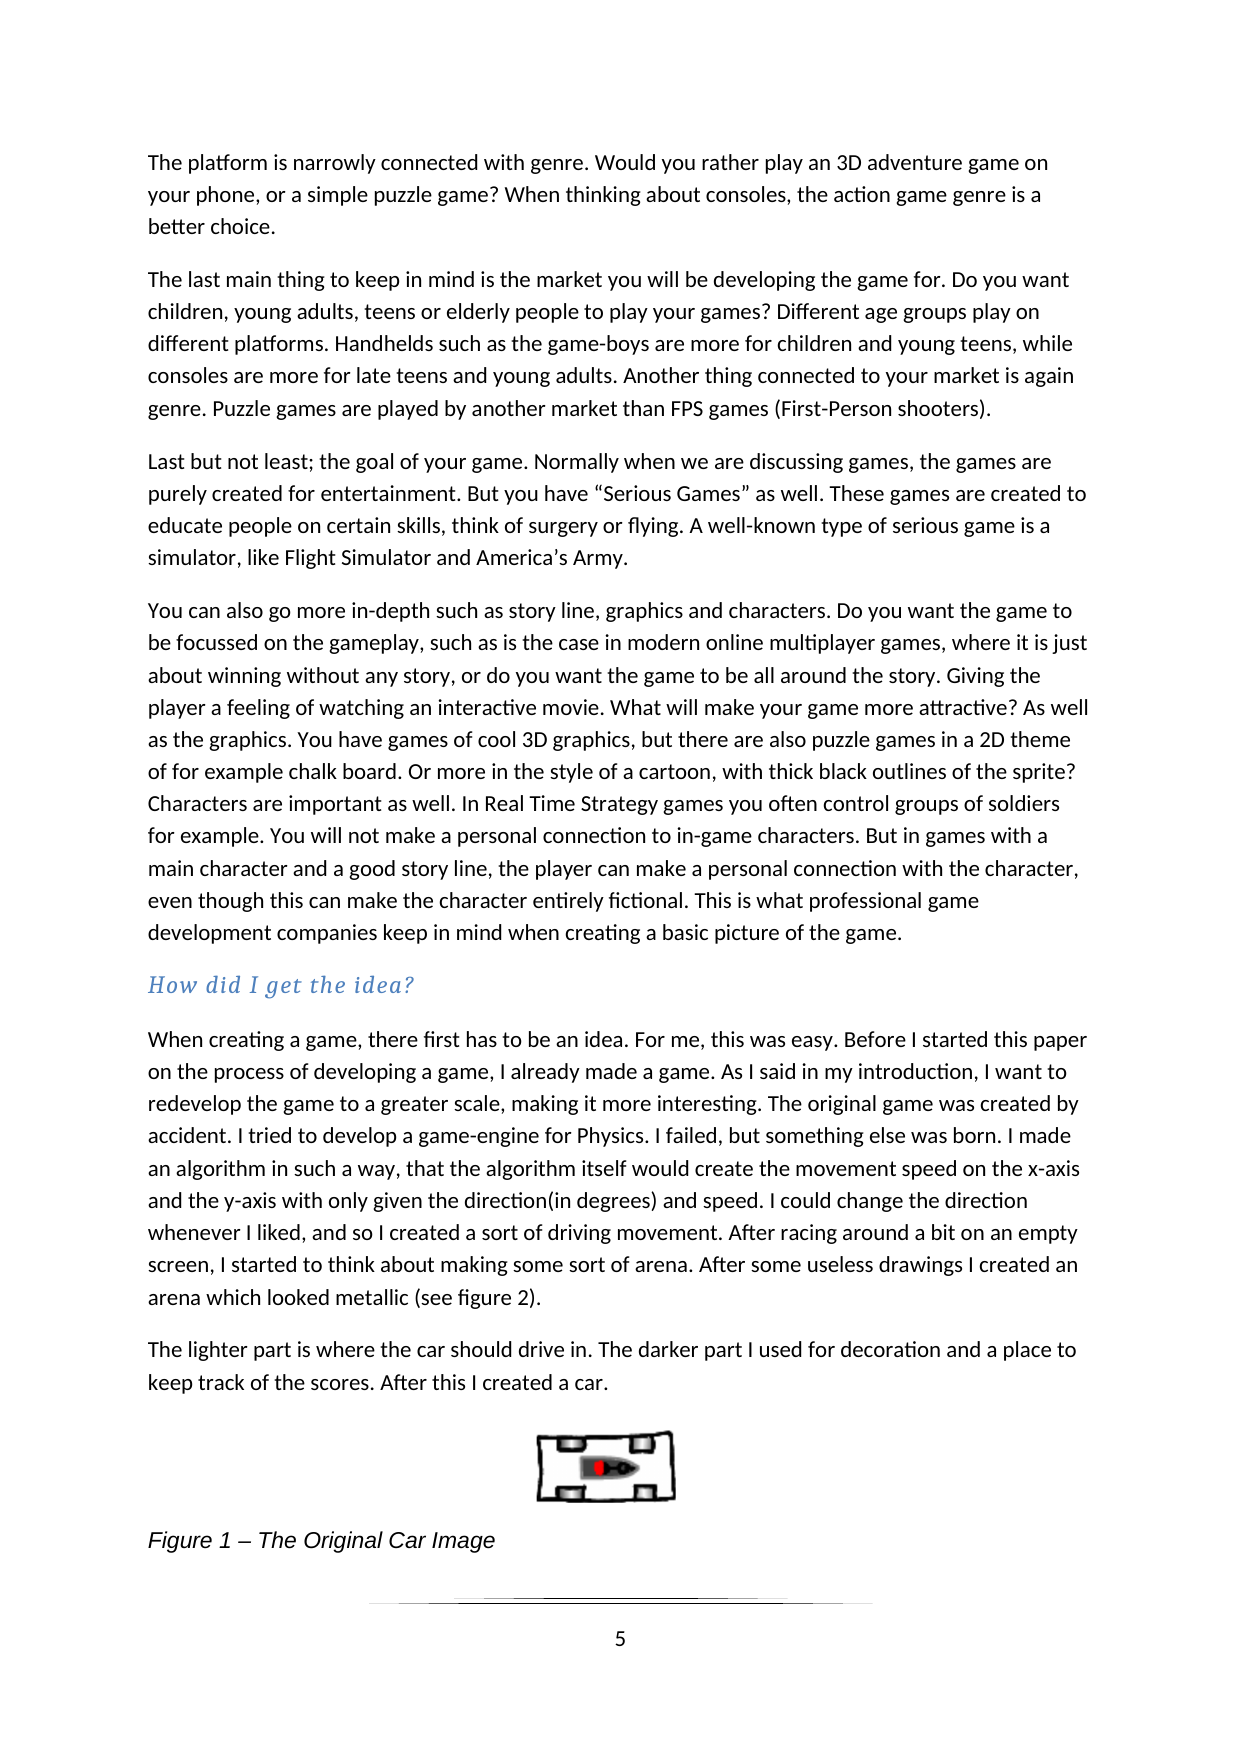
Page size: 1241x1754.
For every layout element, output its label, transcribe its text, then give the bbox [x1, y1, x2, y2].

picture [537, 1431, 675, 1502]
text You can also go more in-depth such as story line, graphics and characters. Do you want the game to be focussed on the gameplay, such as is the case in modern online multiplayer games, where it is just about winning without any story, or do you want the game to be all around the story. Giving the player a feeling of watching an interactive movie. What will make your game more attractive? As well as the graphics. You have games of cool 3D graphics, but there are also puzzle games in a 2D theme of for example chalk board. Or more in the style of a cartoon, with thick black outlines of the sprite? Characters are important as well. In Real Time Strategy games you often control groups of soldiers for example. You will not make a personal connection to in-game characters. But in games with a main character and a good story line, the player can make a personal connection with the character, even though this can make the character entirely fictional. This is what professional game development companies keep in mind when creating a basic picture of the game. [148, 596, 1093, 946]
text The lighter part is where the car should drive in. The darker part I used for decoration and a place to keep track of the scores. After this I created a car. [148, 1336, 1093, 1396]
text Last but not least; the goal of your game. Normally when we are discussing games, the games are purely created for entertainment. But you have “Serious Games” as well. These games are created to educate people on certain skills, think of surgery or flying. A well-known type of serious game is a simulator, like Flight Simulator and America’s Army. [148, 447, 1093, 571]
subtitle How did I get the idea? [148, 971, 1093, 1000]
text When creating a game, there first has to be an idea. For me, this was easy. Before I started this paper on the process of developing a game, I already made a game. As I said in my introduction, I want to redevelop the game to a greater scale, making it more interesting. The original game was created by accident. I tried to develop a game-engine for Physics. I failed, but something else was born. I made an algorithm in such a way, that the algorithm itself would create the movement speed on the x-axis and the y-axis with only given the direction(in degrees) and speed. I could change the direction whenever I liked, and so I created a sort of driving movement. After racing around a bit on an empty screen, I started to think about making some sort of arena. After some useless drawings I created an arena which looked metallic (see figure 2). [148, 1025, 1093, 1311]
text The platform is narrowly connected with genre. Would you rather play an 3D adventure game on your phone, or a simple puzzle game? When thinking about consoles, the action game genre is a better choice. [148, 148, 1093, 240]
text The last main thing to keep in mind is the market you will be developing the game for. Do you want children, young adults, teens or elderly people to play your games? Different age groups play on different platforms. Handhelds such as the game-boys are more for children and young teens, while consoles are more for late teens and young adults. Another thing connected to your market is again genre. Puzzle games are played by another market than FPS games (First-Person shooters). [148, 265, 1093, 422]
text Figure 1 – The Original Car Image [148, 1527, 1093, 1553]
